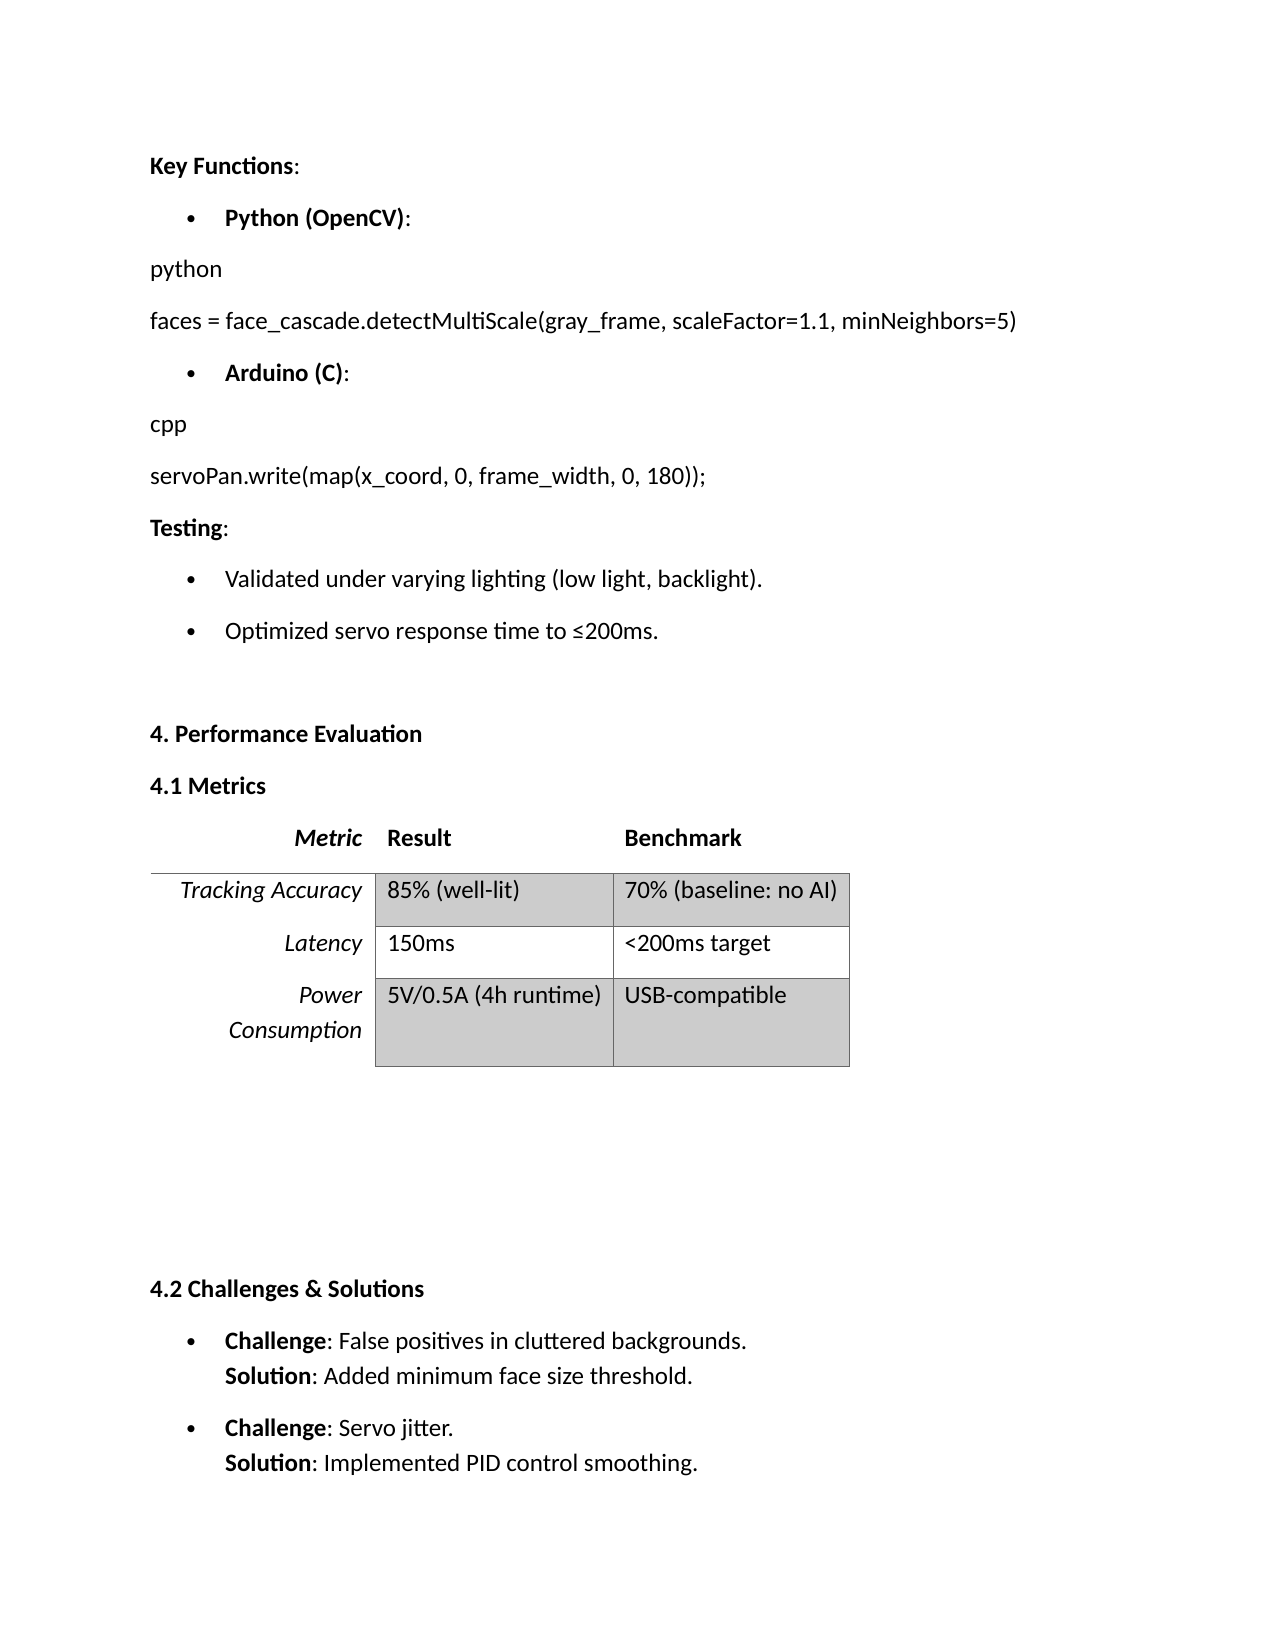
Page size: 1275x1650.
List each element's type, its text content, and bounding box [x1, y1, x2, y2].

text Key Functions: [150, 150, 1125, 181]
table_cell USB-compatible [614, 979, 849, 1066]
text cpp [150, 408, 1125, 439]
text 4. Performance Evaluation [150, 718, 1125, 749]
list Arduino (C): [187, 357, 1125, 387]
list Optimized servo response time to ≤200ms. [187, 615, 1125, 646]
table_cell 70% (baseline: no AI) [614, 874, 849, 926]
table_header Result [376, 822, 613, 873]
list Validated under varying lighting (low light, backlight). [187, 563, 1125, 594]
table_cell 5V/0.5A (4h runtime) [376, 979, 613, 1066]
text servoPan.write(map(x_coord, 0, frame_width, 0, 180)); [150, 460, 1125, 491]
text 4.2 Challenges & Solutions [150, 1273, 1125, 1304]
text 4.1 Metrics [150, 770, 1125, 801]
table_cell <200ms target [614, 927, 849, 978]
list Challenge: False positives in cluttered backgrounds. Solution: Added minimum face size threshold. [187, 1325, 1125, 1391]
table_cell 150ms [376, 927, 613, 978]
table_cell Power Consumption [151, 978, 375, 1066]
table_header Metric [151, 822, 376, 873]
text faces = face_cascade.detectMultiScale(gray_frame, scaleFactor=1.1, minNeighbors=5) [150, 305, 1125, 336]
text Testing: [150, 512, 1125, 542]
table_cell Latency [151, 926, 375, 978]
list Challenge: Servo jitter. Solution: Implemented PID control smoothing. [187, 1412, 1125, 1477]
list Python (OpenCV): [187, 202, 1125, 232]
table_header Benchmark [613, 822, 849, 873]
text python [150, 253, 1125, 284]
table_cell 85% (well-lit) [376, 874, 613, 926]
table_cell Tracking Accuracy [151, 874, 375, 926]
